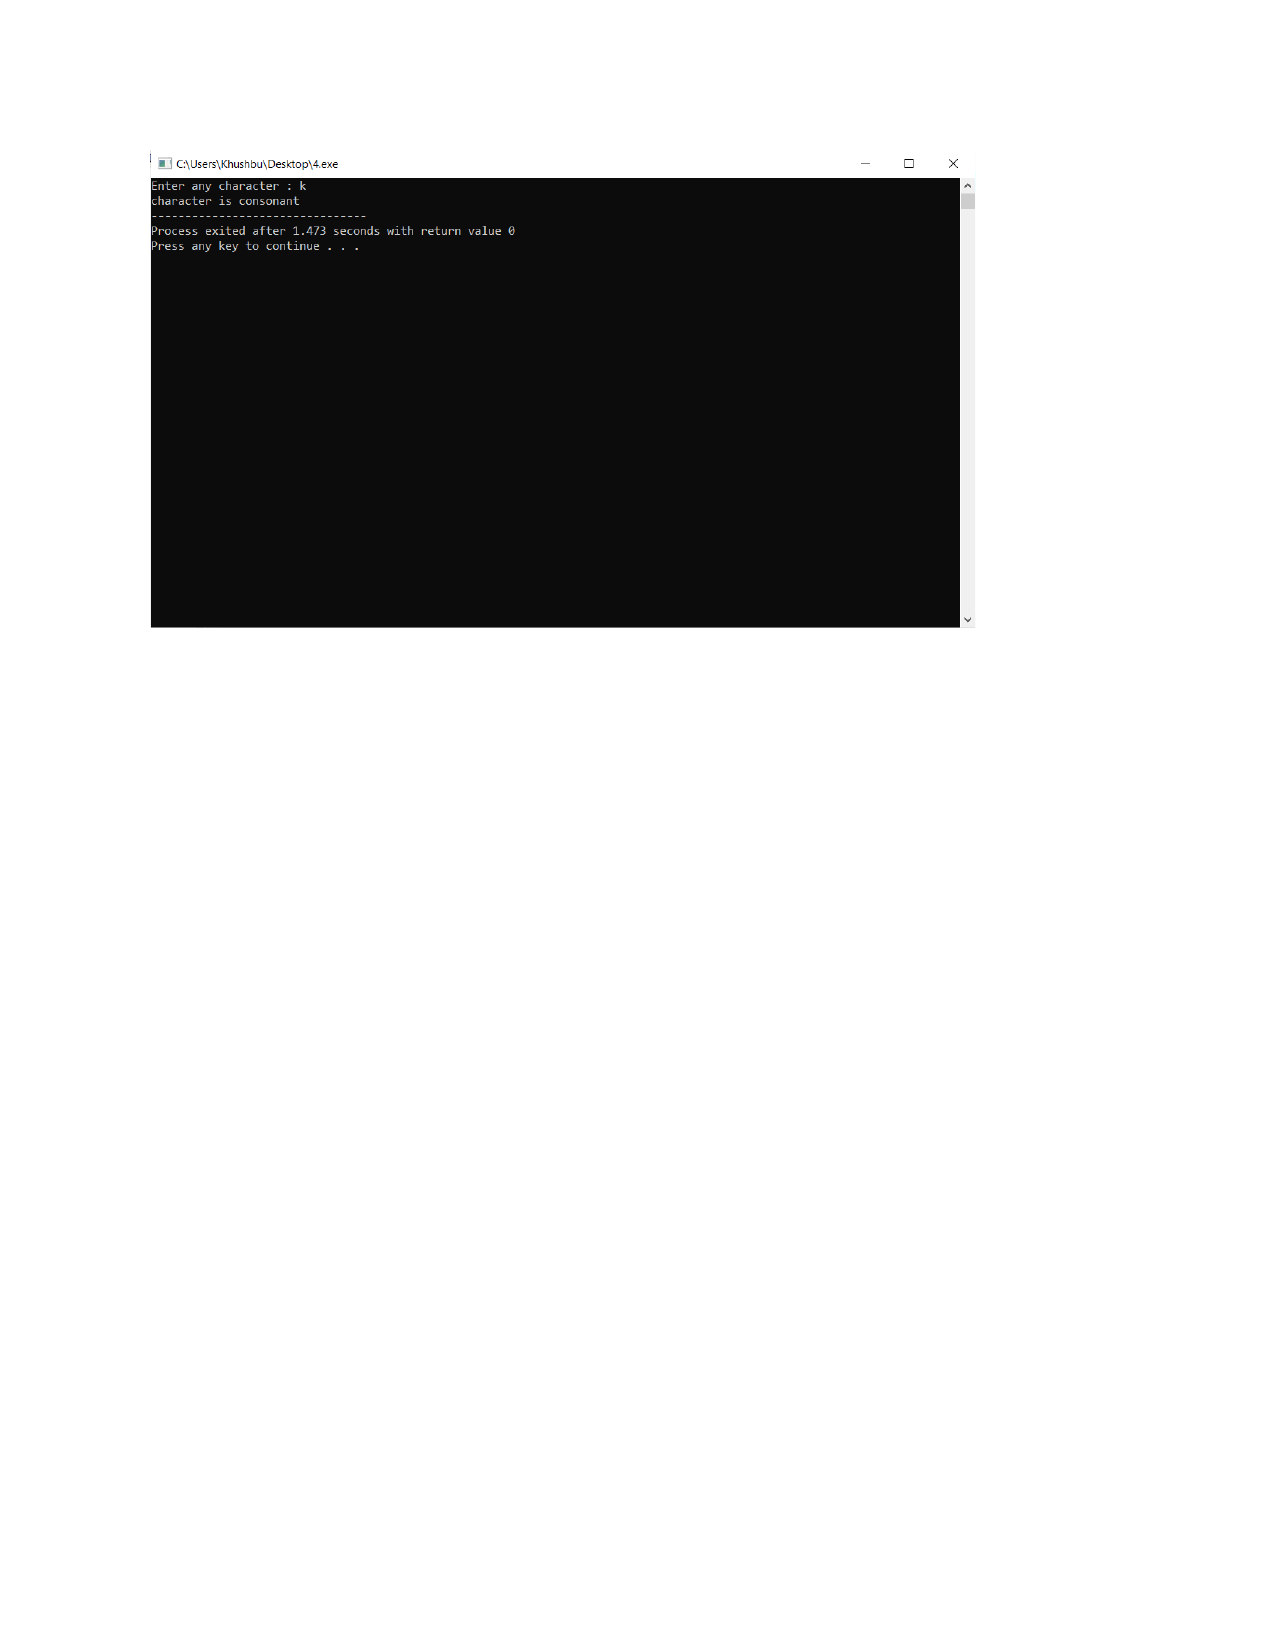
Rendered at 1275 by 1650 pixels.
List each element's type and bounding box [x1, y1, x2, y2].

picture [150, 150, 976, 628]
